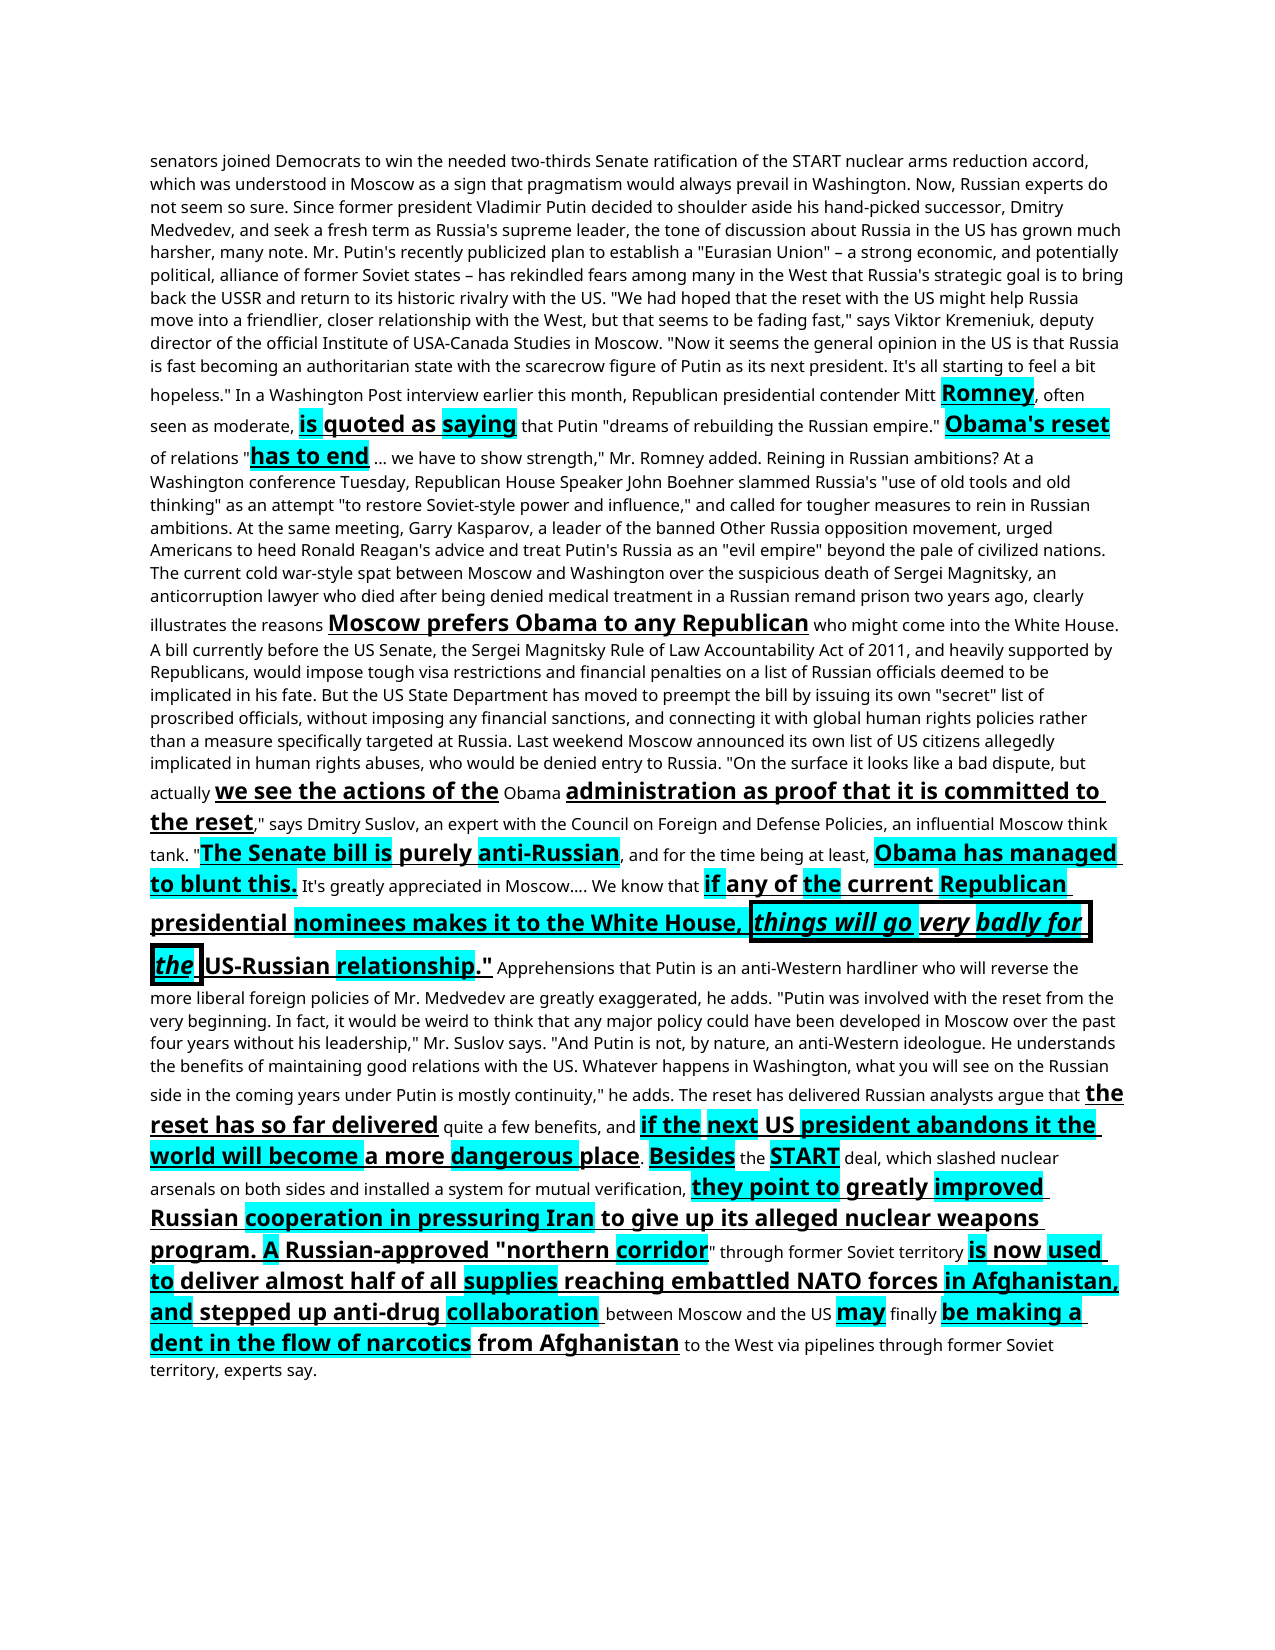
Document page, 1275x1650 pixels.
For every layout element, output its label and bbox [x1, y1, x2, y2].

text [150, 150, 1125, 1381]
